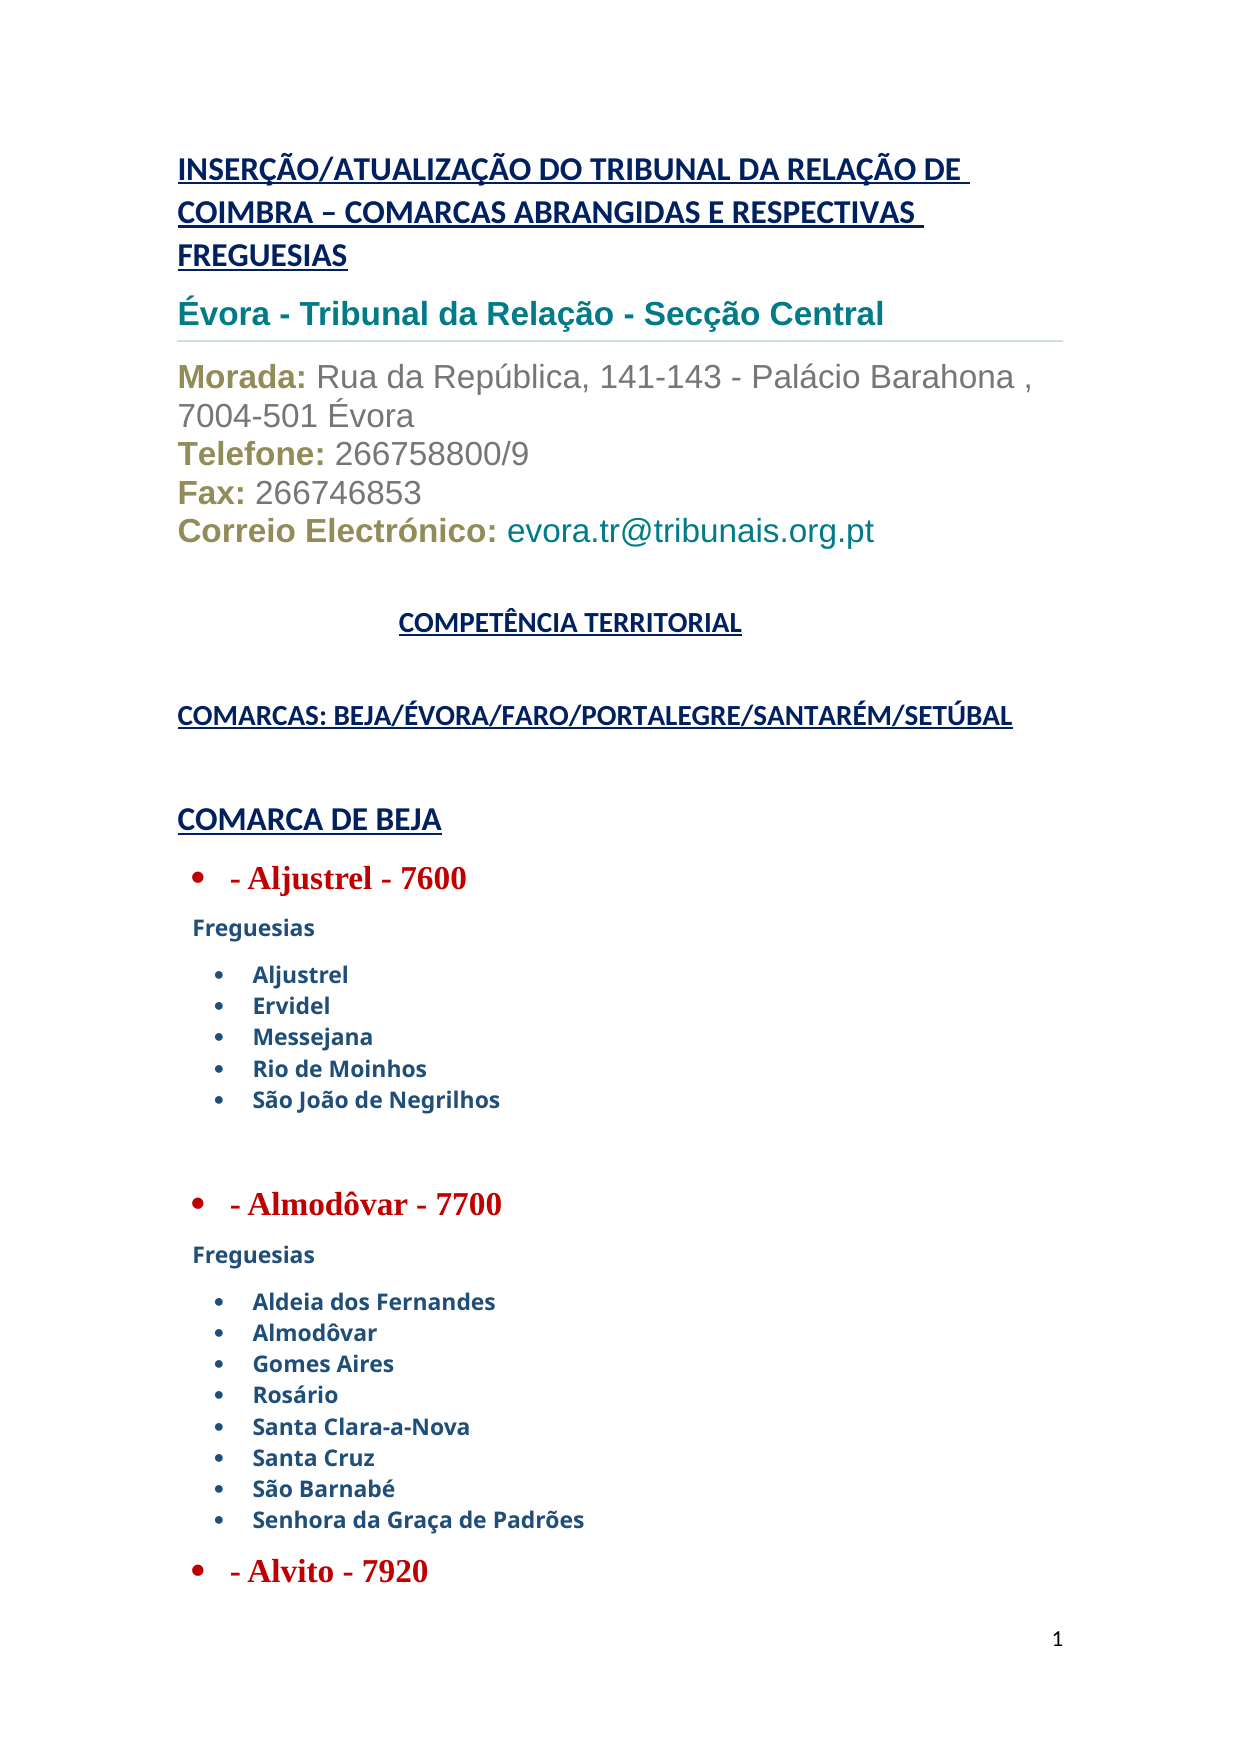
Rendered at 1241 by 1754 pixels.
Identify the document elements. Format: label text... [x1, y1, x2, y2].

subtitle Aljustrel [215, 959, 1047, 990]
subtitle Messejana [215, 1021, 1047, 1053]
text COMARCAS: BEJA/ÉVORA/FARO/PORTALEGRE/SANTARÉM/SETÚBAL [177, 697, 1063, 733]
subtitle - Almodôvar - 7700 [192, 1185, 1047, 1223]
subtitle Senhora da Graça de Padrões [215, 1504, 1047, 1536]
text Évora - Tribunal da Relação - Secção Central [177, 294, 1063, 340]
subtitle Ervidel [215, 990, 1047, 1021]
text COMPETÊNCIA TERRITORIAL [325, 604, 1063, 640]
subtitle Gomes Aires [215, 1348, 1047, 1379]
subtitle - Aljustrel - 7600 [192, 858, 1047, 896]
subtitle São Barnabé [215, 1473, 1047, 1504]
subtitle Rio de Moinhos [215, 1053, 1047, 1084]
subtitle - Alvito - 7920 [192, 1551, 1047, 1589]
subtitle Almodôvar [215, 1317, 1047, 1348]
text Morada: Rua da República, 141-143 - Palácio Barahona , 7004-501 Évora Telefone: 266758800/9 Fax: 266746853 Correio Electrónico: evora.tr@tribunais.org.pt [177, 358, 1063, 550]
subtitle Freguesias [192, 1239, 1047, 1270]
subtitle Rosário [215, 1379, 1047, 1411]
subtitle Santa Clara-a-Nova [215, 1411, 1047, 1442]
text COMARCA DE BEJA [177, 798, 1063, 839]
subtitle Freguesias [192, 912, 1047, 943]
subtitle Santa Cruz [215, 1442, 1047, 1473]
subtitle Aldeia dos Fernandes [215, 1286, 1047, 1317]
subtitle São João de Negrilhos [215, 1084, 1047, 1115]
text INSERÇÃO/ATUALIZAÇÃO DO TRIBUNAL DA RELAÇÃO DE COIMBRA – COMARCAS ABRANGIDAS E RESPECTIVAS FREGUESIAS [177, 148, 1063, 274]
